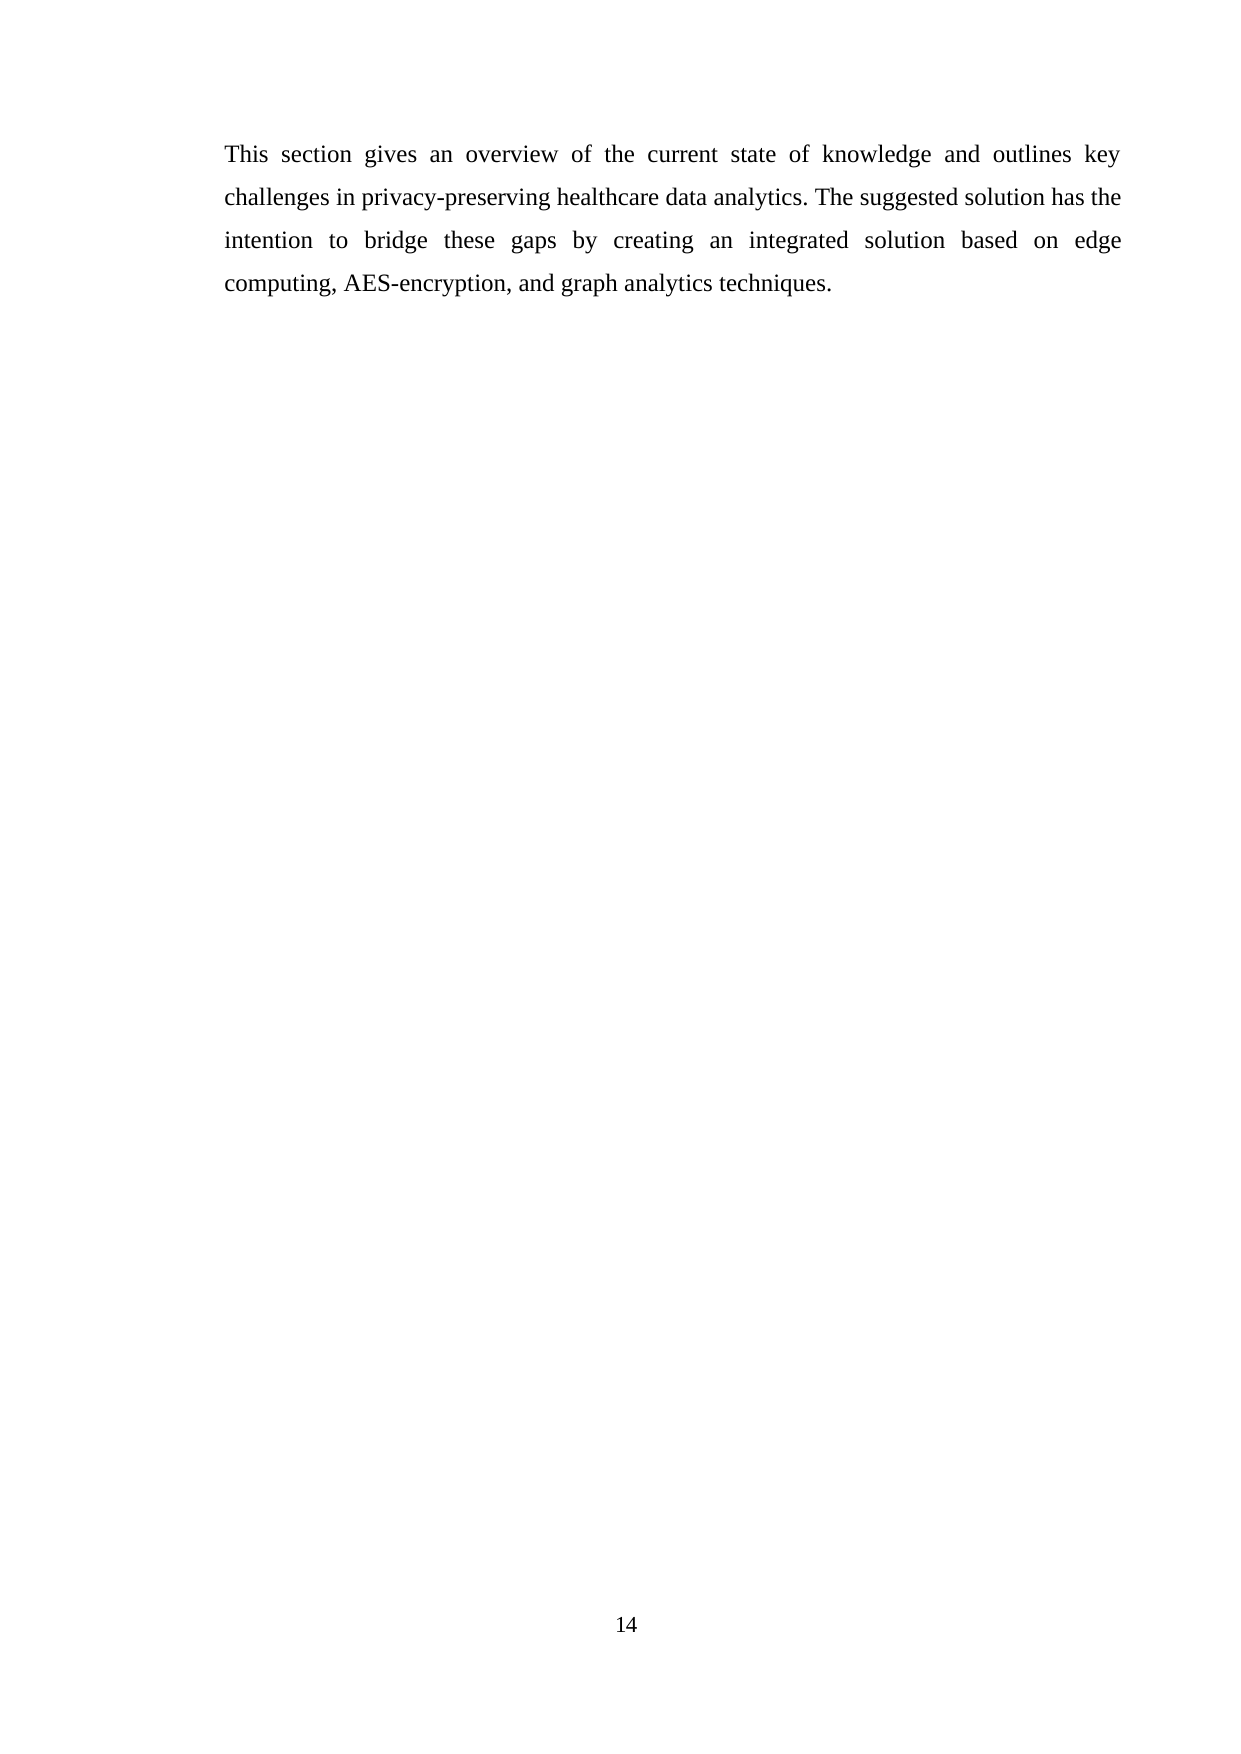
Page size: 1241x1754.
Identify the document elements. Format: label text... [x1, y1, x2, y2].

text This section gives an overview of the current state of knowledge and outlines key challenges in privacy-preserving healthcare data analytics. The suggested solution has the intention to bridge these gaps by creating an integrated solution based on edge computing, AES-encryption, and graph analytics techniques. [224, 139, 1122, 297]
